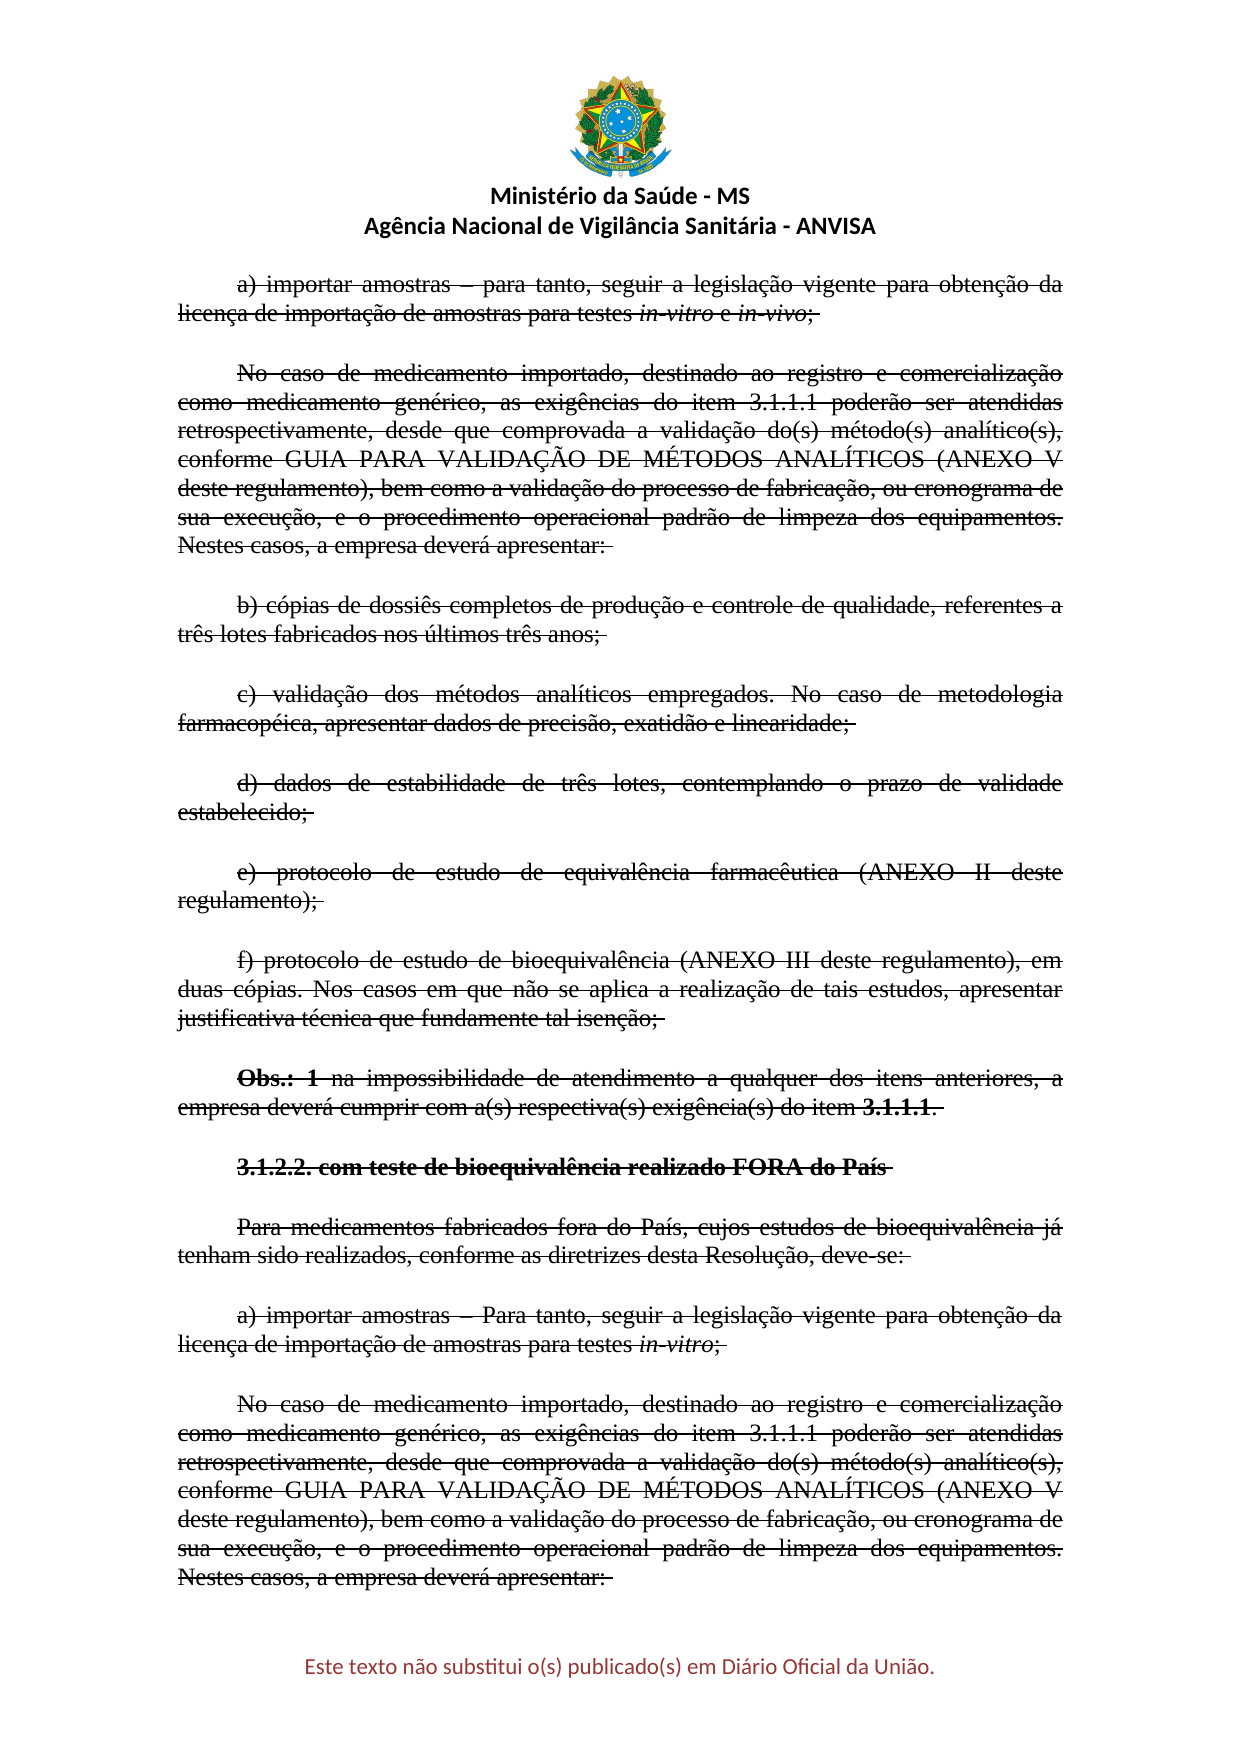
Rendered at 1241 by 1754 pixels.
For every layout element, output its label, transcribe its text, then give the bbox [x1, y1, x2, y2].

text Obs.: 1 na impossibilidade de atendimento a qualquer dos itens anteriores, a empresa deverá cumprir com a(s) respectiva(s) exigência(s) do item 3.1.1.1. [177, 1063, 1063, 1120]
picture [566, 73, 674, 180]
text No caso de medicamento importado, destinado ao registro e comercialização como medicamento genérico, as exigências do item 3.1.1.1 poderão ser atendidas retrospectivamente, desde que comprovada a validação do(s) método(s) analítico(s), conforme GUIA PARA VALIDAÇÃO DE MÉTODOS ANALÍTICOS (ANEXO V deste regulamento), bem como a validação do processo de fabricação, ou cronograma de sua execução, e o procedimento operacional padrão de limpeza dos equipamentos. Nestes casos, a empresa deverá apresentar: [177, 1389, 1063, 1433]
text No caso de medicamento importado, destinado ao registro e comercialização como medicamento genérico, as exigências do item 3.1.1.1 poderão ser atendidas retrospectivamente, desde que comprovada a validação do(s) método(s) analítico(s), conforme GUIA PARA VALIDAÇÃO DE MÉTODOS ANALÍTICOS (ANEXO V deste regulamento), bem como a validação do processo de fabricação, ou cronograma de sua execução, e o procedimento operacional padrão de limpeza dos equipamentos. Nestes casos, a empresa deverá apresentar: [177, 358, 1063, 402]
text Para medicamentos fabricados fora do País, cujos estudos de bioequivalência já tenham sido realizados, conforme as diretrizes desta Resolução, deve-se: [177, 1212, 1063, 1269]
text d) dados de estabilidade de três lotes, contemplando o prazo de validade estabelecido; [177, 768, 1063, 825]
text 3.1.2.2. com teste de bioequivalência realizado FORA do País [177, 1152, 1063, 1180]
text f) protocolo de estudo de bioequivalência (ANEXO III deste regulamento), em duas cópias. Nos casos em que não se aplica a realização de tais estudos, apresentar justificativa técnica que fundamente tal isenção; [177, 991, 1063, 1032]
text b) cópias de dossiês completos de produção e controle de qualidade, referentes a três lotes fabricados nos últimos três anos; [177, 590, 1063, 648]
text No caso de medicamento importado, destinado ao registro e comercialização como medicamento genérico, as exigências do item 3.1.1.1 poderão ser atendidas retrospectivamente, desde que comprovada a validação do(s) método(s) analítico(s), conforme GUIA PARA VALIDAÇÃO DE MÉTODOS ANALÍTICOS (ANEXO V deste regulamento), bem como a validação do processo de fabricação, ou cronograma de sua execução, e o procedimento operacional padrão de limpeza dos equipamentos. Nestes casos, a empresa deverá apresentar: [177, 518, 1063, 559]
text c) validação dos métodos analíticos empregados. No caso de metodologia farmacopéica, apresentar dados de precisão, exatidão e linearidade; [177, 679, 1063, 737]
text No caso de medicamento importado, destinado ao registro e comercialização como medicamento genérico, as exigências do item 3.1.1.1 poderão ser atendidas retrospectivamente, desde que comprovada a validação do(s) método(s) analítico(s), conforme GUIA PARA VALIDAÇÃO DE MÉTODOS ANALÍTICOS (ANEXO V deste regulamento), bem como a validação do processo de fabricação, ou cronograma de sua execução, e o procedimento operacional padrão de limpeza dos equipamentos. Nestes casos, a empresa deverá apresentar: [177, 1549, 1063, 1590]
text e) protocolo de estudo de equivalência farmacêutica (ANEXO II deste regulamento); [177, 857, 1063, 914]
text a) importar amostras – para tanto, seguir a legislação vigente para obtenção da licença de importação de amostras para testes in-vitro e in-vivo; [177, 269, 1063, 327]
text a) importar amostras – Para tanto, seguir a legislação vigente para obtenção da licença de importação de amostras para testes in-vitro; [177, 1300, 1063, 1358]
text f) protocolo de estudo de bioequivalência (ANEXO III deste regulamento), em duas cópias. Nos casos em que não se aplica a realização de tais estudos, apresentar justificativa técnica que fundamente tal isenção; [177, 945, 1063, 990]
